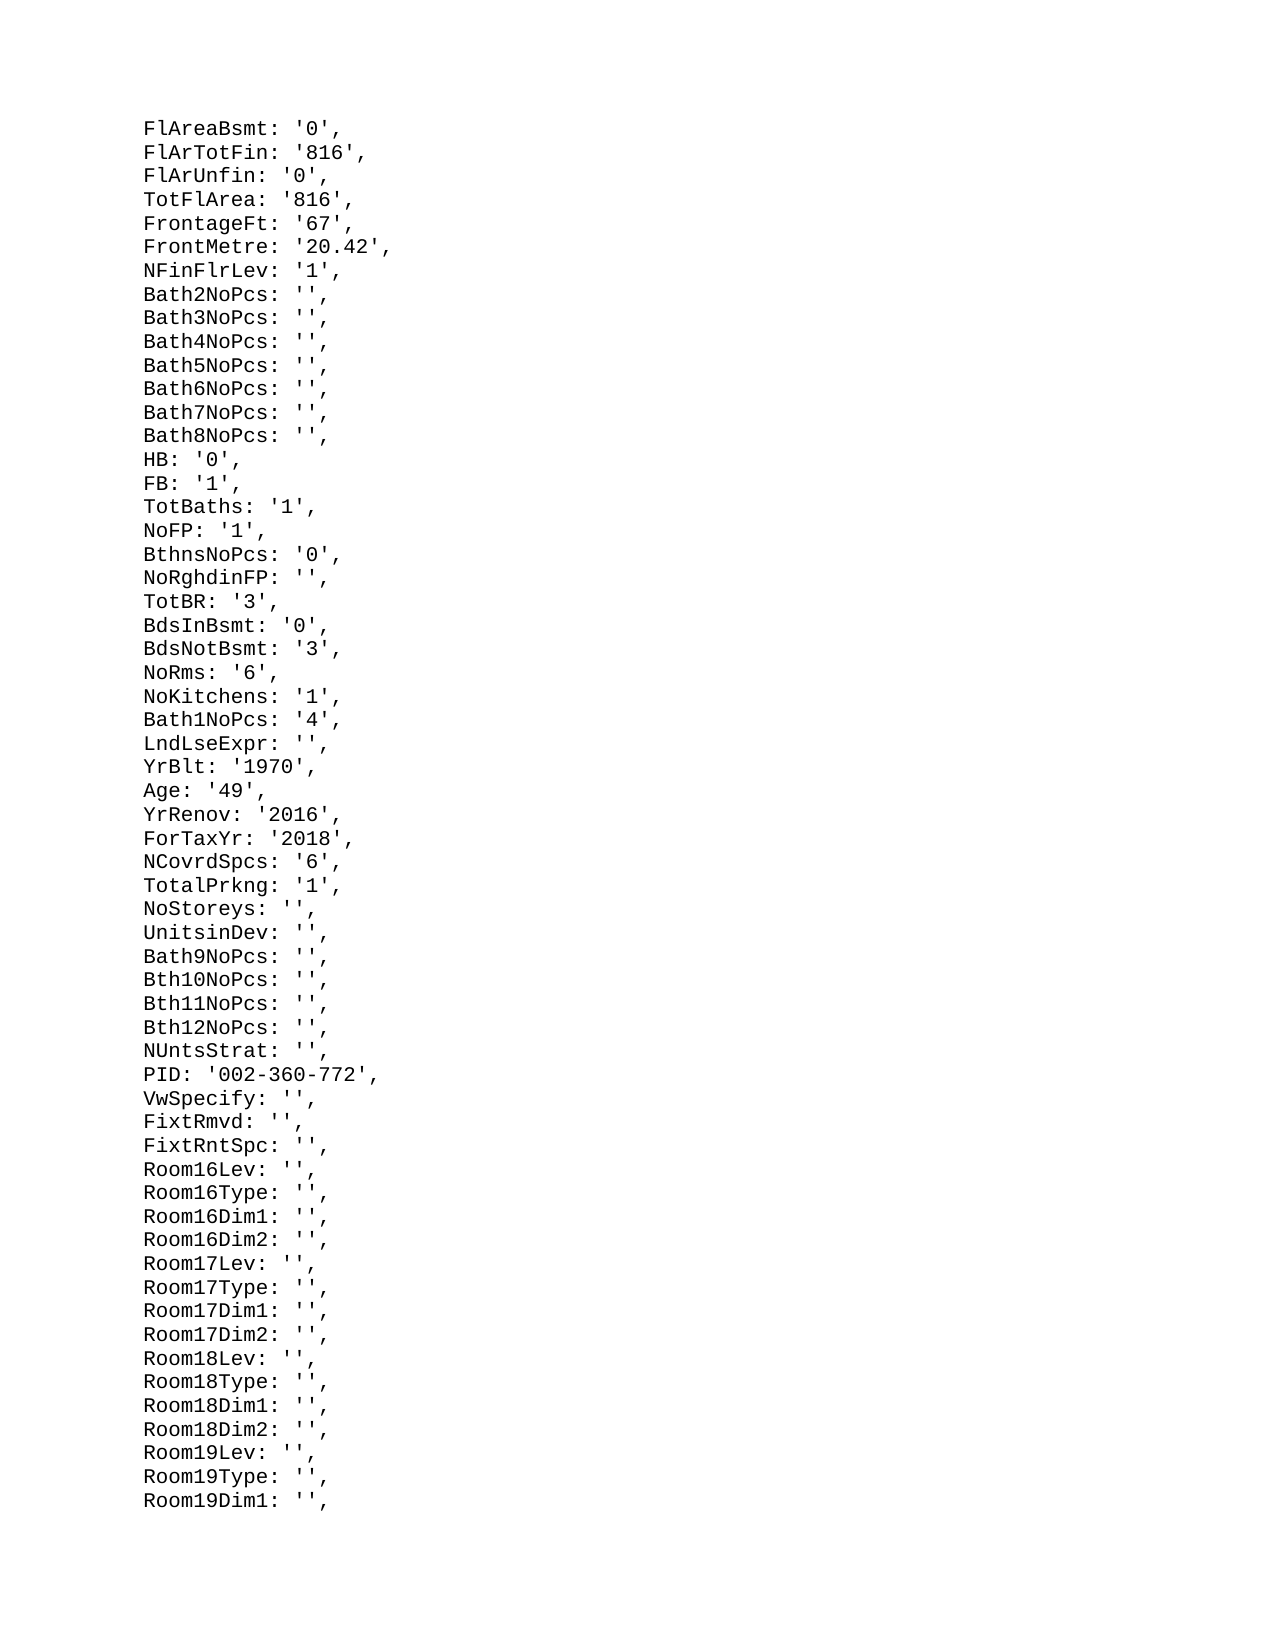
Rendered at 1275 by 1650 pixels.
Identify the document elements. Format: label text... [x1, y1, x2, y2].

text TotalPrkng: '1', [118, 875, 1157, 898]
text FrontageFt: '67', [118, 213, 1157, 236]
text Bath7NoPcs: '', [118, 402, 1157, 426]
text Bath9NoPcs: '', [118, 946, 1157, 969]
text NoRghdinFP: '', [118, 567, 1157, 591]
text Bath8NoPcs: '', [118, 426, 1157, 449]
text FixtRntSpc: '', [118, 1135, 1157, 1158]
text Room19Lev: '', [118, 1442, 1157, 1466]
text Room19Type: '', [118, 1466, 1157, 1489]
text NCovrdSpcs: '6', [118, 851, 1157, 875]
text Room17Type: '', [118, 1277, 1157, 1300]
text Bath2NoPcs: '', [118, 284, 1157, 307]
text Room17Dim2: '', [118, 1324, 1157, 1348]
text NoStoreys: '', [118, 898, 1157, 922]
text NUntsStrat: '', [118, 1040, 1157, 1064]
text FlArTotFin: '816', [118, 142, 1157, 165]
text TotBR: '3', [118, 591, 1157, 615]
text FlAreaBsmt: '0', [118, 118, 1157, 142]
text FixtRmvd: '', [118, 1111, 1157, 1135]
text Room18Lev: '', [118, 1348, 1157, 1371]
text UnitsinDev: '', [118, 922, 1157, 946]
text Age: '49', [118, 780, 1157, 804]
text Bath4NoPcs: '', [118, 331, 1157, 354]
text BdsInBsmt: '0', [118, 615, 1157, 638]
text Bath5NoPcs: '', [118, 354, 1157, 378]
text Bath6NoPcs: '', [118, 378, 1157, 402]
text Room16Type: '', [118, 1182, 1157, 1206]
text Room16Dim1: '', [118, 1206, 1157, 1229]
text TotBaths: '1', [118, 496, 1157, 520]
text VwSpecify: '', [118, 1088, 1157, 1111]
text Bath1NoPcs: '4', [118, 709, 1157, 733]
text FB: '1', [118, 473, 1157, 496]
text Room17Lev: '', [118, 1253, 1157, 1277]
text LndLseExpr: '', [118, 733, 1157, 757]
text YrRenov: '2016', [118, 804, 1157, 827]
text Room18Dim1: '', [118, 1395, 1157, 1419]
text NFinFlrLev: '1', [118, 260, 1157, 284]
text PID: '002-360-772', [118, 1064, 1157, 1088]
text Room17Dim1: '', [118, 1300, 1157, 1324]
text Bth11NoPcs: '', [118, 993, 1157, 1017]
text TotFlArea: '816', [118, 189, 1157, 213]
text FlArUnfin: '0', [118, 165, 1157, 189]
text FrontMetre: '20.42', [118, 236, 1157, 260]
text NoRms: '6', [118, 662, 1157, 686]
text BthnsNoPcs: '0', [118, 544, 1157, 567]
text Bth12NoPcs: '', [118, 1017, 1157, 1040]
text BdsNotBsmt: '3', [118, 638, 1157, 662]
text Room18Dim2: '', [118, 1419, 1157, 1442]
text YrBlt: '1970', [118, 757, 1157, 780]
text NoFP: '1', [118, 520, 1157, 544]
text HB: '0', [118, 449, 1157, 473]
text Room19Dim1: '', [118, 1489, 1157, 1513]
text Room16Lev: '', [118, 1158, 1157, 1182]
text Bath3NoPcs: '', [118, 307, 1157, 331]
text Bth10NoPcs: '', [118, 969, 1157, 993]
text Room16Dim2: '', [118, 1229, 1157, 1253]
text ForTaxYr: '2018', [118, 827, 1157, 851]
text Room18Type: '', [118, 1371, 1157, 1395]
text NoKitchens: '1', [118, 686, 1157, 709]
